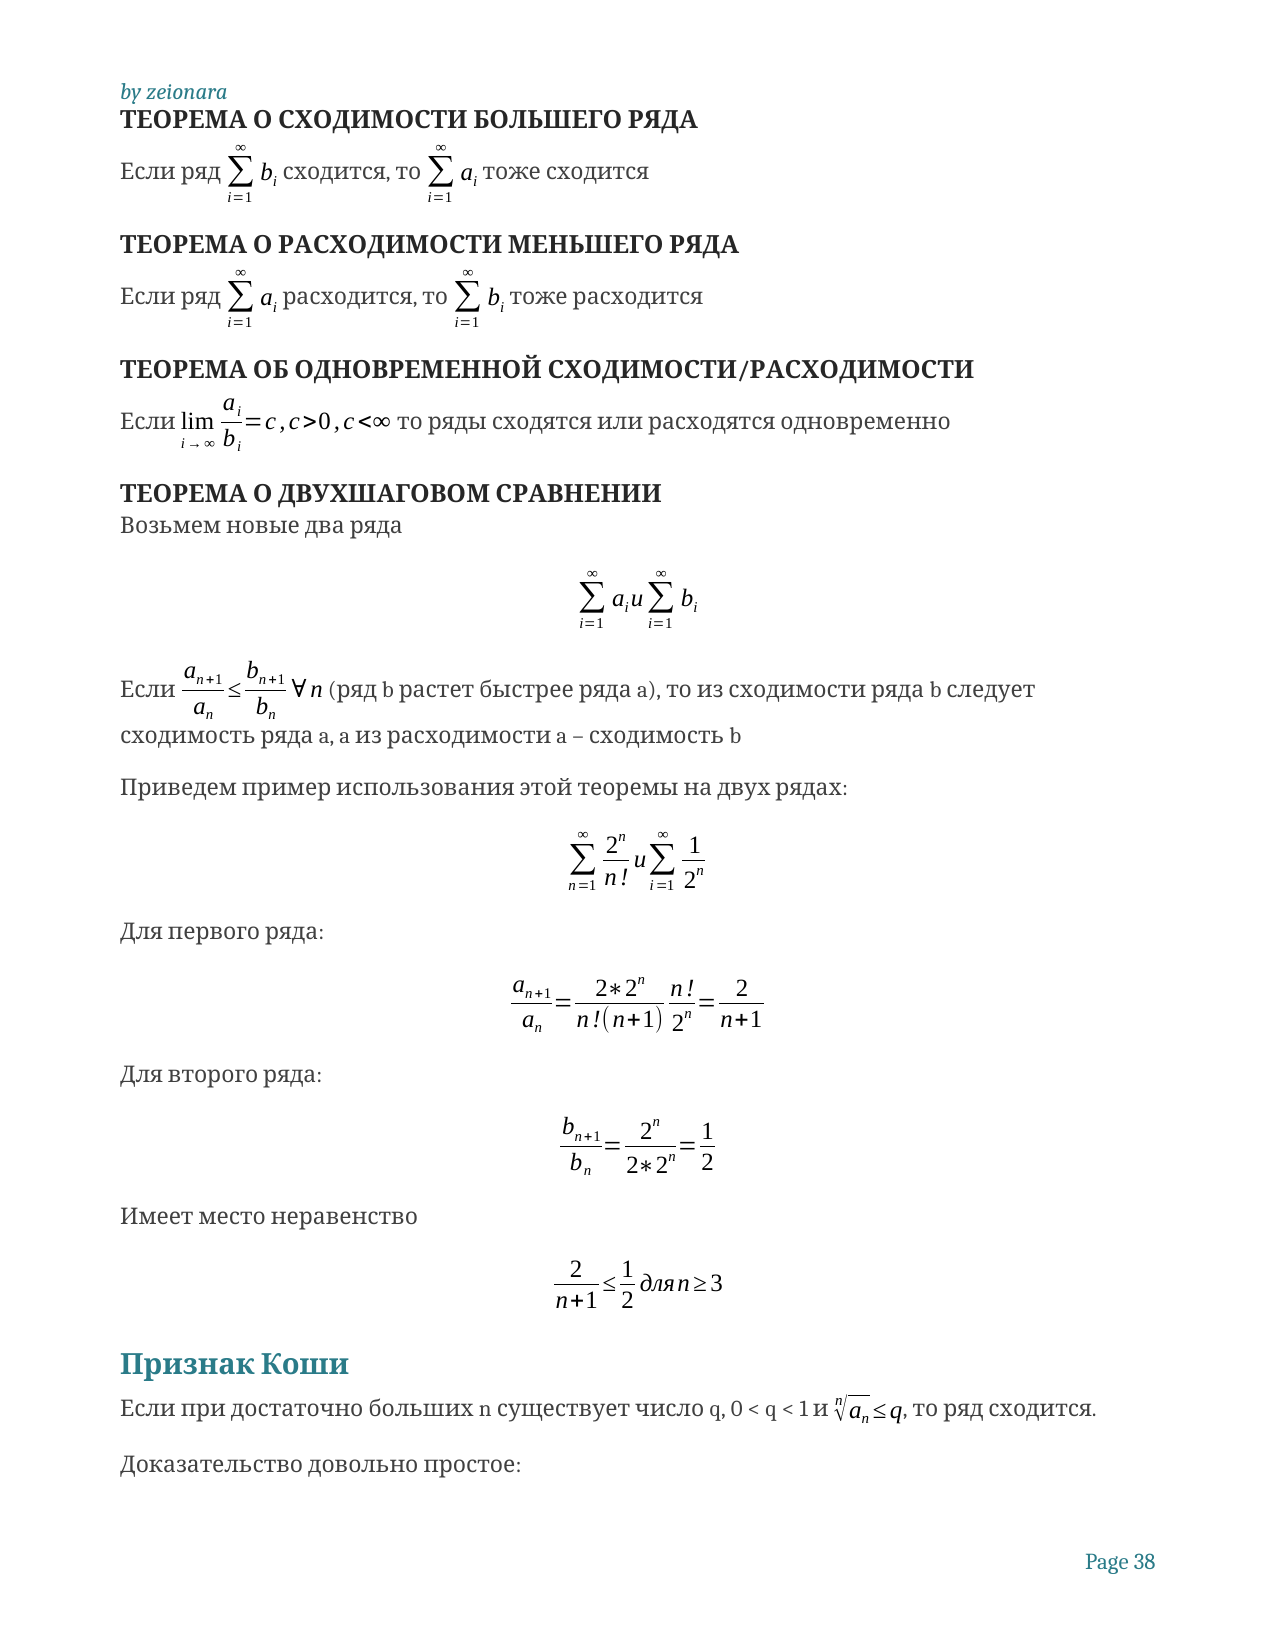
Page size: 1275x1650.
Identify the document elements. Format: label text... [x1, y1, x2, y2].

text Доказательство довольно простое: [120, 1452, 1155, 1478]
subtitle Теорема о двухшаговом сравнении [120, 480, 1155, 509]
subtitle Теорема о сходимости большего ряда [120, 106, 1155, 134]
text Если то ряды сходятся или расходятся одновременно [120, 389, 1155, 455]
text Имеет место неравенство [120, 1204, 1155, 1231]
text Приведем пример использования этой теоремы на двух рядах: [120, 774, 1155, 801]
text Если ряд сходится, то тоже сходится [120, 138, 1155, 206]
text Если (ряд b растет быстрее ряда a), то из сходимости ряда b следует сходимость ряда a, a из расходимости a – сходимость b [120, 657, 1155, 749]
subtitle Признак Коши [120, 1348, 1155, 1381]
text Для первого ряда: [120, 919, 1155, 945]
subtitle Теорема об одновременной сходимости/Расходимости [120, 356, 1155, 385]
text Возьмем новые два ряда [120, 513, 1155, 539]
text Если при достаточно больших n существует число q, 0 < q < 1 и , то ряд сходится. [120, 1392, 1155, 1427]
text Если ряд расходится, то тоже расходится [120, 264, 1155, 331]
subtitle Теорема о Расходимости меньшего ряда [120, 231, 1155, 259]
text Для второго ряда: [120, 1061, 1155, 1088]
